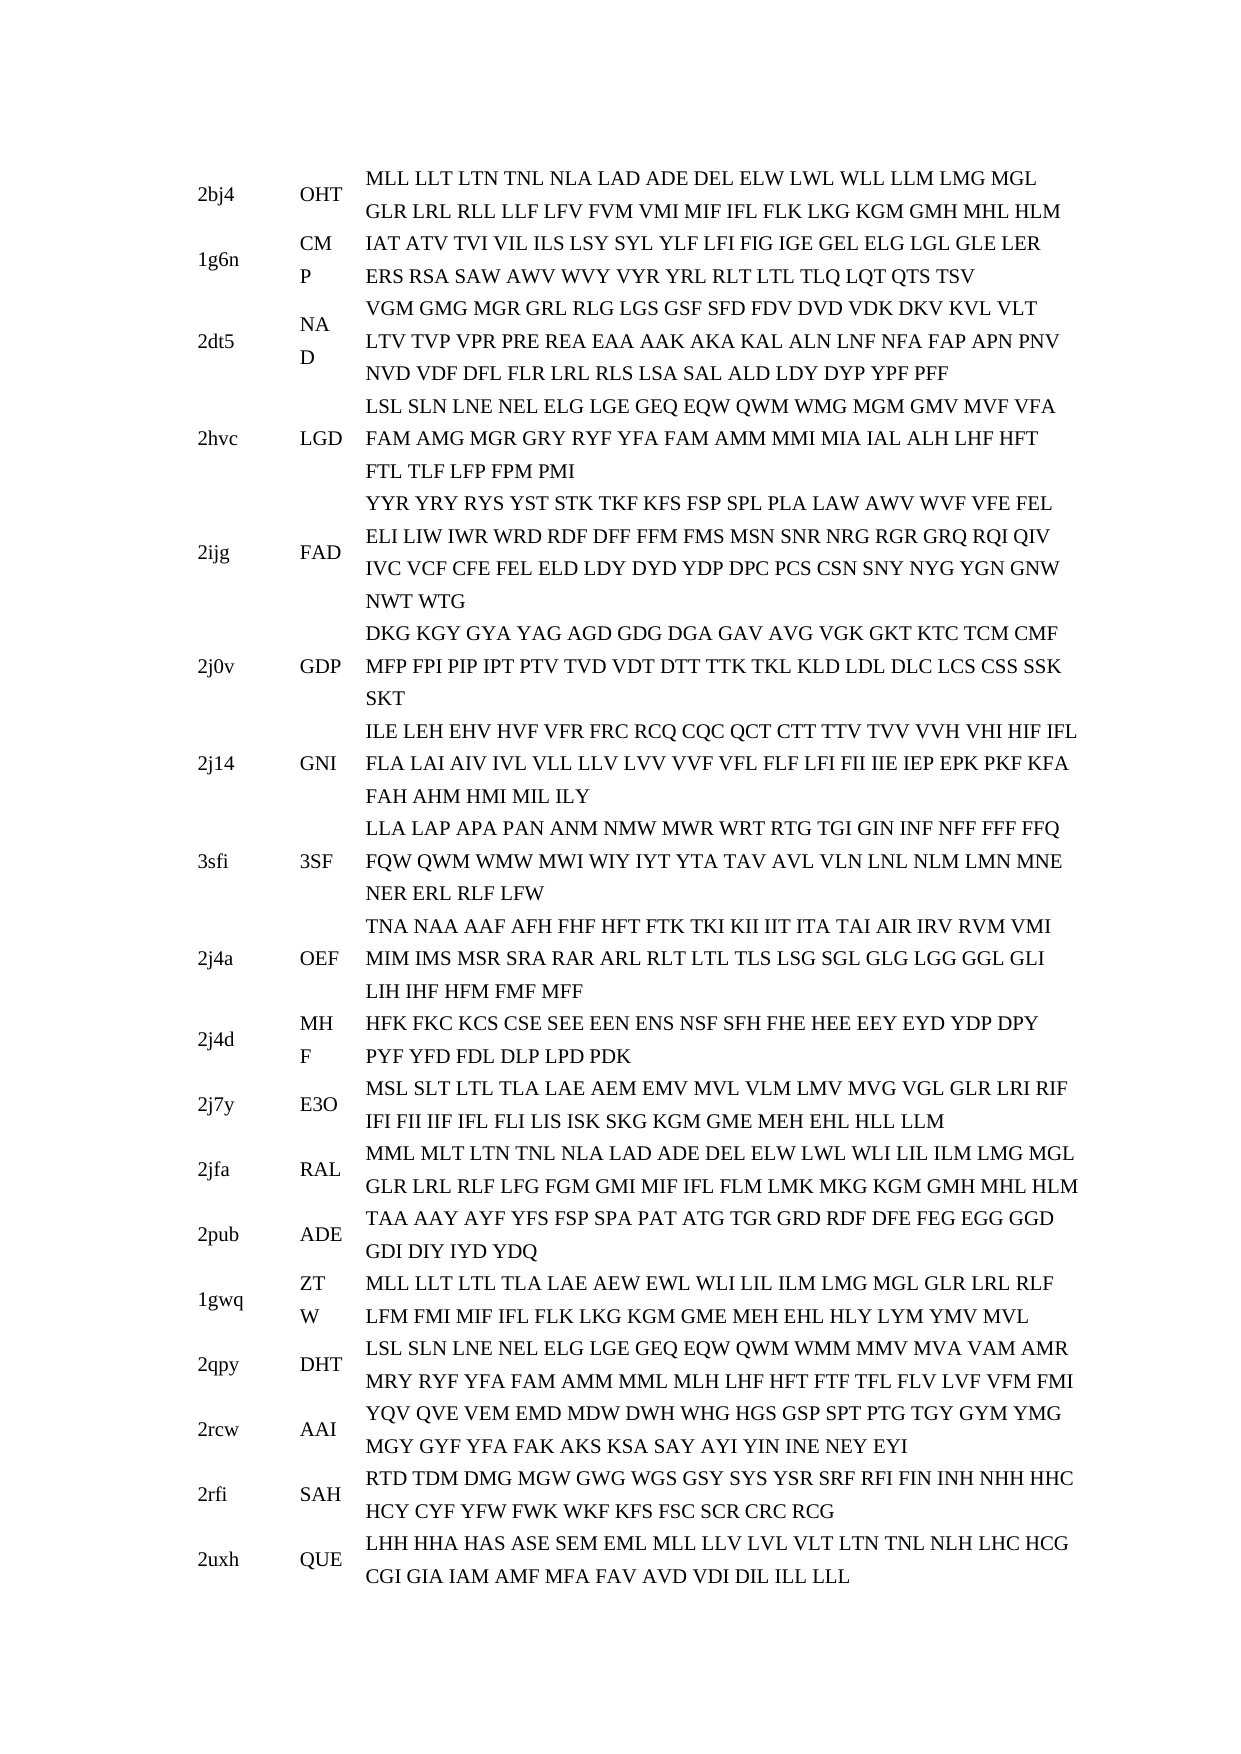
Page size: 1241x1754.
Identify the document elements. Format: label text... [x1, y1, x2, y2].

table_cell MLL LLT LTN TNL NLA LAD ADE DEL ELW LWL WLL LLM LMG MGL GLR LRL RLL LLF LFV FVM VMI MIF IFL FLK LKG KGM GMH MHL HLM [354, 162, 1091, 227]
table_cell 1g6n [186, 227, 288, 292]
table_cell 2j7y [186, 1072, 288, 1137]
table_cell VGM GMG MGR GRL RLG LGS GSF SFD FDV DVD VDK DKV KVL VLT LTV TVP VPR PRE REA EAA AAK AKA KAL ALN LNF NFA FAP APN PNV NVD VDF DFL FLR LRL RLS LSA SAL ALD LDY DYP YPF PFF [354, 292, 1091, 389]
table_cell GNI [288, 715, 354, 812]
table_cell AAI [288, 1397, 354, 1462]
table_cell 2uxh [186, 1527, 288, 1592]
table_cell 2pub [186, 1202, 288, 1267]
table_cell LGD [288, 390, 354, 487]
table_cell MML MLT LTN TNL NLA LAD ADE DEL ELW LWL WLI LIL ILM LMG MGL GLR LRL RLF LFG FGM GMI MIF IFL FLM LMK MKG KGM GMH MHL HLM [354, 1137, 1091, 1202]
table_cell QUE [288, 1527, 354, 1592]
table_cell 2qpy [186, 1332, 288, 1397]
table_cell 2j14 [186, 715, 288, 812]
table_cell DHT [288, 1332, 354, 1397]
table_cell LSL SLN LNE NEL ELG LGE GEQ EQW QWM WMM MMV MVA VAM AMR MRY RYF YFA FAM AMM MML MLH LHF HFT FTF TFL FLV LVF VFM FMI [354, 1332, 1091, 1397]
table_cell IAT ATV TVI VIL ILS LSY SYL YLF LFI FIG IGE GEL ELG LGL GLE LER ERS RSA SAW AWV WVY VYR YRL RLT LTL TLQ LQT QTS TSV [354, 227, 1091, 292]
table_cell ZTW [288, 1267, 354, 1332]
table_cell 2bj4 [186, 162, 288, 227]
table_cell MSL SLT LTL TLA LAE AEM EMV MVL VLM LMV MVG VGL GLR LRI RIF IFI FII IIF IFL FLI LIS ISK SKG KGM GME MEH EHL HLL LLM [354, 1072, 1091, 1137]
table_cell 2rfi [186, 1462, 288, 1527]
table_cell LLA LAP APA PAN ANM NMW MWR WRT RTG TGI GIN INF NFF FFF FFQ FQW QWM WMW MWI WIY IYT YTA TAV AVL VLN LNL NLM LMN MNE NER ERL RLF LFW [354, 812, 1091, 909]
table_cell OEF [288, 910, 354, 1007]
table_cell TNA NAA AAF AFH FHF HFT FTK TKI KII IIT ITA TAI AIR IRV RVM VMI MIM IMS MSR SRA RAR ARL RLT LTL TLS LSG SGL GLG LGG GGL GLI LIH IHF HFM FMF MFF [354, 910, 1091, 1007]
table_cell MHF [288, 1007, 354, 1072]
table_cell LHH HHA HAS ASE SEM EML MLL LLV LVL VLT LTN TNL NLH LHC HCG CGI GIA IAM AMF MFA FAV AVD VDI DIL ILL LLL [354, 1527, 1091, 1592]
table_cell 2rcw [186, 1397, 288, 1462]
table_cell OHT [288, 162, 354, 227]
table_cell NAD [288, 292, 354, 389]
table_cell CMP [288, 227, 354, 292]
table_cell LSL SLN LNE NEL ELG LGE GEQ EQW QWM WMG MGM GMV MVF VFA FAM AMG MGR GRY RYF YFA FAM AMM MMI MIA IAL ALH LHF HFT FTL TLF LFP FPM PMI [354, 390, 1091, 487]
table_cell 2ijg [186, 487, 288, 617]
table_cell FAD [288, 487, 354, 617]
table_cell 2dt5 [186, 292, 288, 389]
table_cell 3sfi [186, 812, 288, 909]
table_cell HFK FKC KCS CSE SEE EEN ENS NSF SFH FHE HEE EEY EYD YDP DPY PYF YFD FDL DLP LPD PDK [354, 1007, 1091, 1072]
table_cell MLL LLT LTL TLA LAE AEW EWL WLI LIL ILM LMG MGL GLR LRL RLF LFM FMI MIF IFL FLK LKG KGM GME MEH EHL HLY LYM YMV MVL [354, 1267, 1091, 1332]
table_cell ILE LEH EHV HVF VFR FRC RCQ CQC QCT CTT TTV TVV VVH VHI HIF IFL FLA LAI AIV IVL VLL LLV LVV VVF VFL FLF LFI FII IIE IEP EPK PKF KFA FAH AHM HMI MIL ILY [354, 715, 1091, 812]
table_cell YQV QVE VEM EMD MDW DWH WHG HGS GSP SPT PTG TGY GYM YMG MGY GYF YFA FAK AKS KSA SAY AYI YIN INE NEY EYI [354, 1397, 1091, 1462]
table_cell 2j4a [186, 910, 288, 1007]
table_cell E3O [288, 1072, 354, 1137]
table_cell GDP [288, 617, 354, 714]
table_cell YYR YRY RYS YST STK TKF KFS FSP SPL PLA LAW AWV WVF VFE FEL ELI LIW IWR WRD RDF DFF FFM FMS MSN SNR NRG RGR GRQ RQI QIV IVC VCF CFE FEL ELD LDY DYD YDP DPC PCS CSN SNY NYG YGN GNW NWT WTG [354, 487, 1091, 617]
table_cell ADE [288, 1202, 354, 1267]
table_cell 2jfa [186, 1137, 288, 1202]
table_cell SAH [288, 1462, 354, 1527]
table_cell 1gwq [186, 1267, 288, 1332]
table_cell 3SF [288, 812, 354, 909]
table_cell RTD TDM DMG MGW GWG WGS GSY SYS YSR SRF RFI FIN INH NHH HHC HCY CYF YFW FWK WKF KFS FSC SCR CRC RCG [354, 1462, 1091, 1527]
table_cell 2hvc [186, 390, 288, 487]
table_cell DKG KGY GYA YAG AGD GDG DGA GAV AVG VGK GKT KTC TCM CMF MFP FPI PIP IPT PTV TVD VDT DTT TTK TKL KLD LDL DLC LCS CSS SSK SKT [354, 617, 1091, 714]
table_cell 2j4d [186, 1007, 288, 1072]
table_cell 2j0v [186, 617, 288, 714]
table_cell TAA AAY AYF YFS FSP SPA PAT ATG TGR GRD RDF DFE FEG EGG GGD GDI DIY IYD YDQ [354, 1202, 1091, 1267]
table_cell RAL [288, 1137, 354, 1202]
